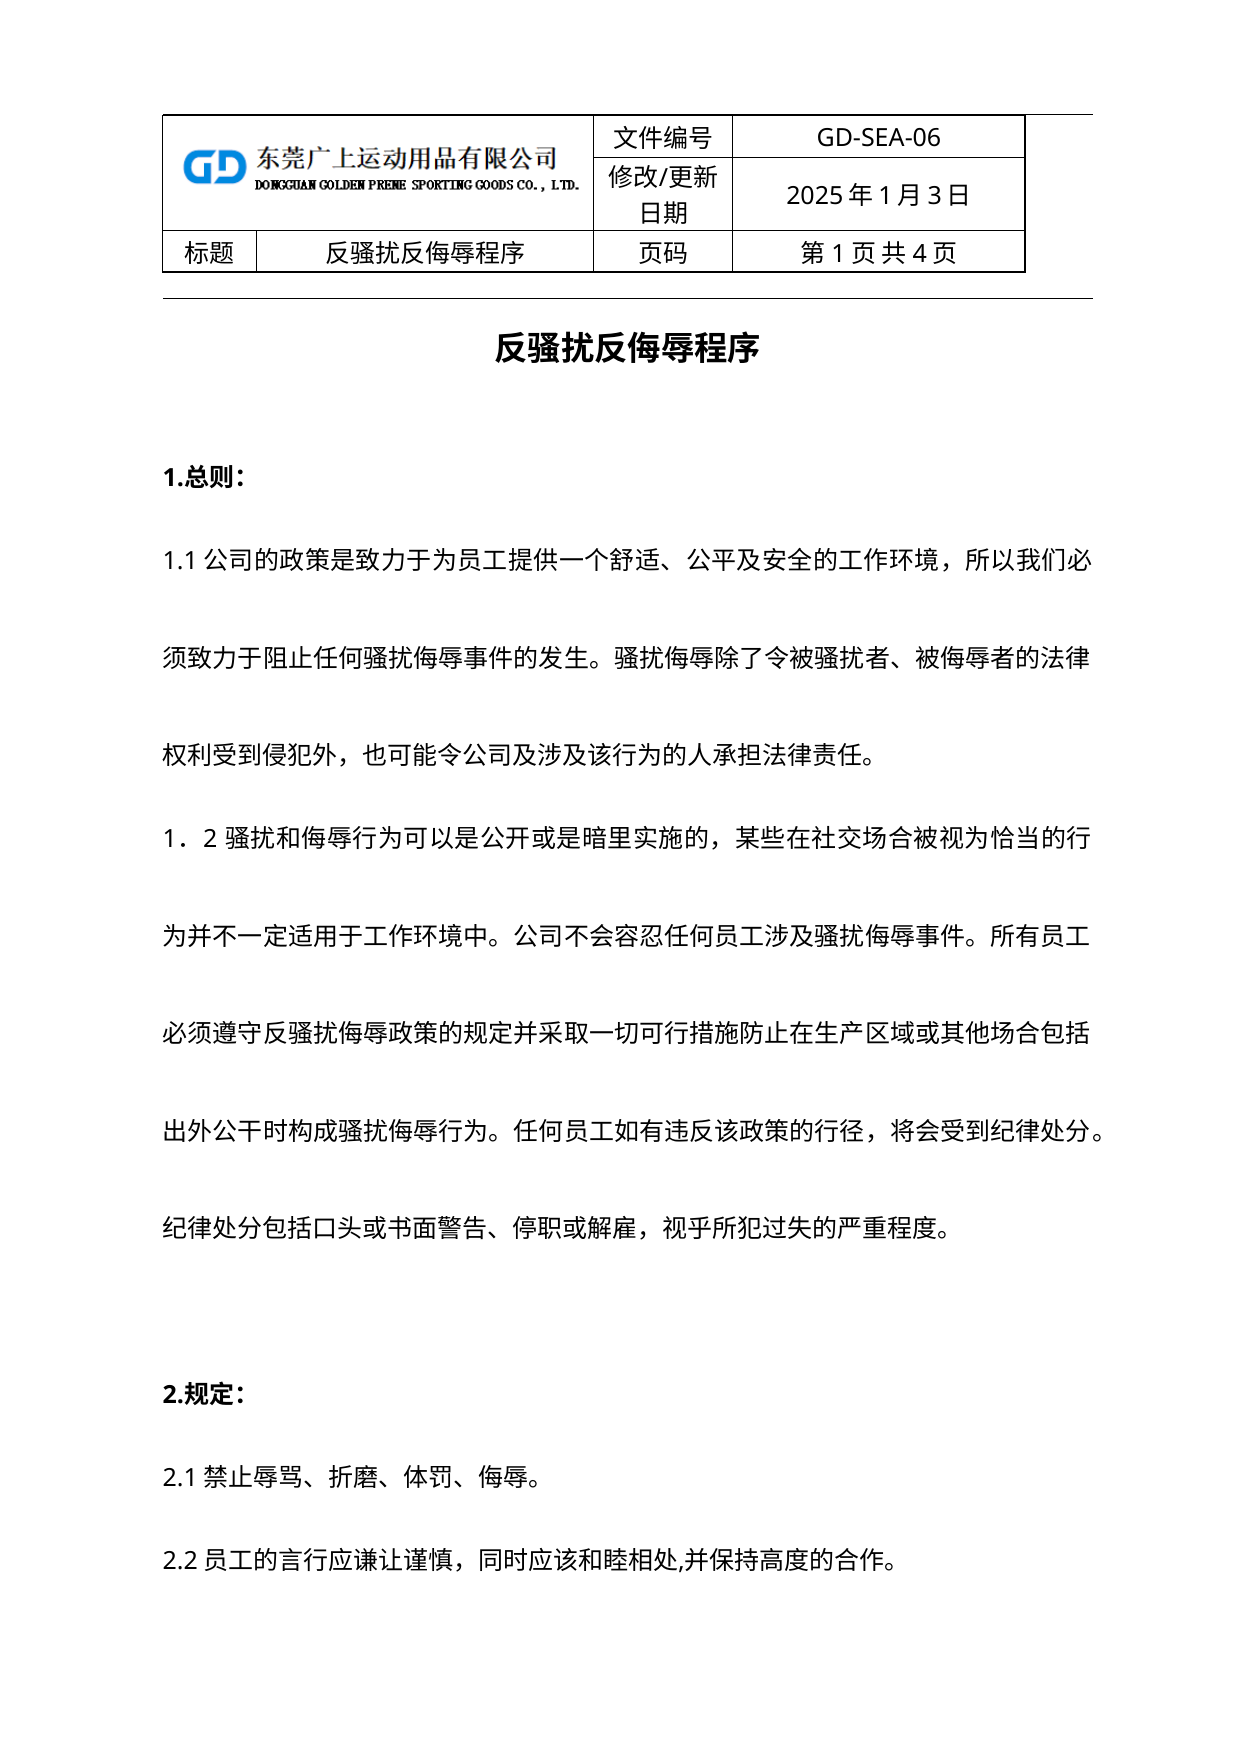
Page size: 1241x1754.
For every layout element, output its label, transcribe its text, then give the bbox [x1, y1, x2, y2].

text 1.总则： [162, 443, 1093, 508]
text 1．2 骚扰和侮辱行为可以是公开或是暗里实施的，某些在社交场合被视为恰当的行为并不一定适用于工作环境中。公司不会容忍任何员工涉及骚扰侮辱事件。所有员工必须遵守反骚扰侮辱政策的规定并采取一切可行措施防止在生产区域或其他场合包括出外公干时构成骚扰侮辱行为。任何员工如有违反该政策的行径，将会受到纪律处分。纪律处分包括口头或书面警告、停职或解雇，视乎所犯过失的严重程度。 [162, 804, 1093, 1259]
text 2.规定： [162, 1360, 1093, 1425]
text 2.1禁止辱骂、折磨、体罚、侮辱。 [162, 1443, 1093, 1508]
text 反骚扰反侮辱程序 [162, 313, 1093, 378]
picture [178, 140, 588, 198]
text 1.1公司的政策是致力于为员工提供一个舒适、公平及安全的工作环境，所以我们必须致力于阻止任何骚扰侮辱事件的发生。骚扰侮辱除了令被骚扰者、被侮辱者的法律权利受到侵犯外，也可能令公司及涉及该行为的人承担法律责任。 [162, 526, 1093, 786]
text 2.2员工的言行应谦让谨慎，同时应该和睦相处,并保持高度的合作。 [162, 1526, 1093, 1591]
